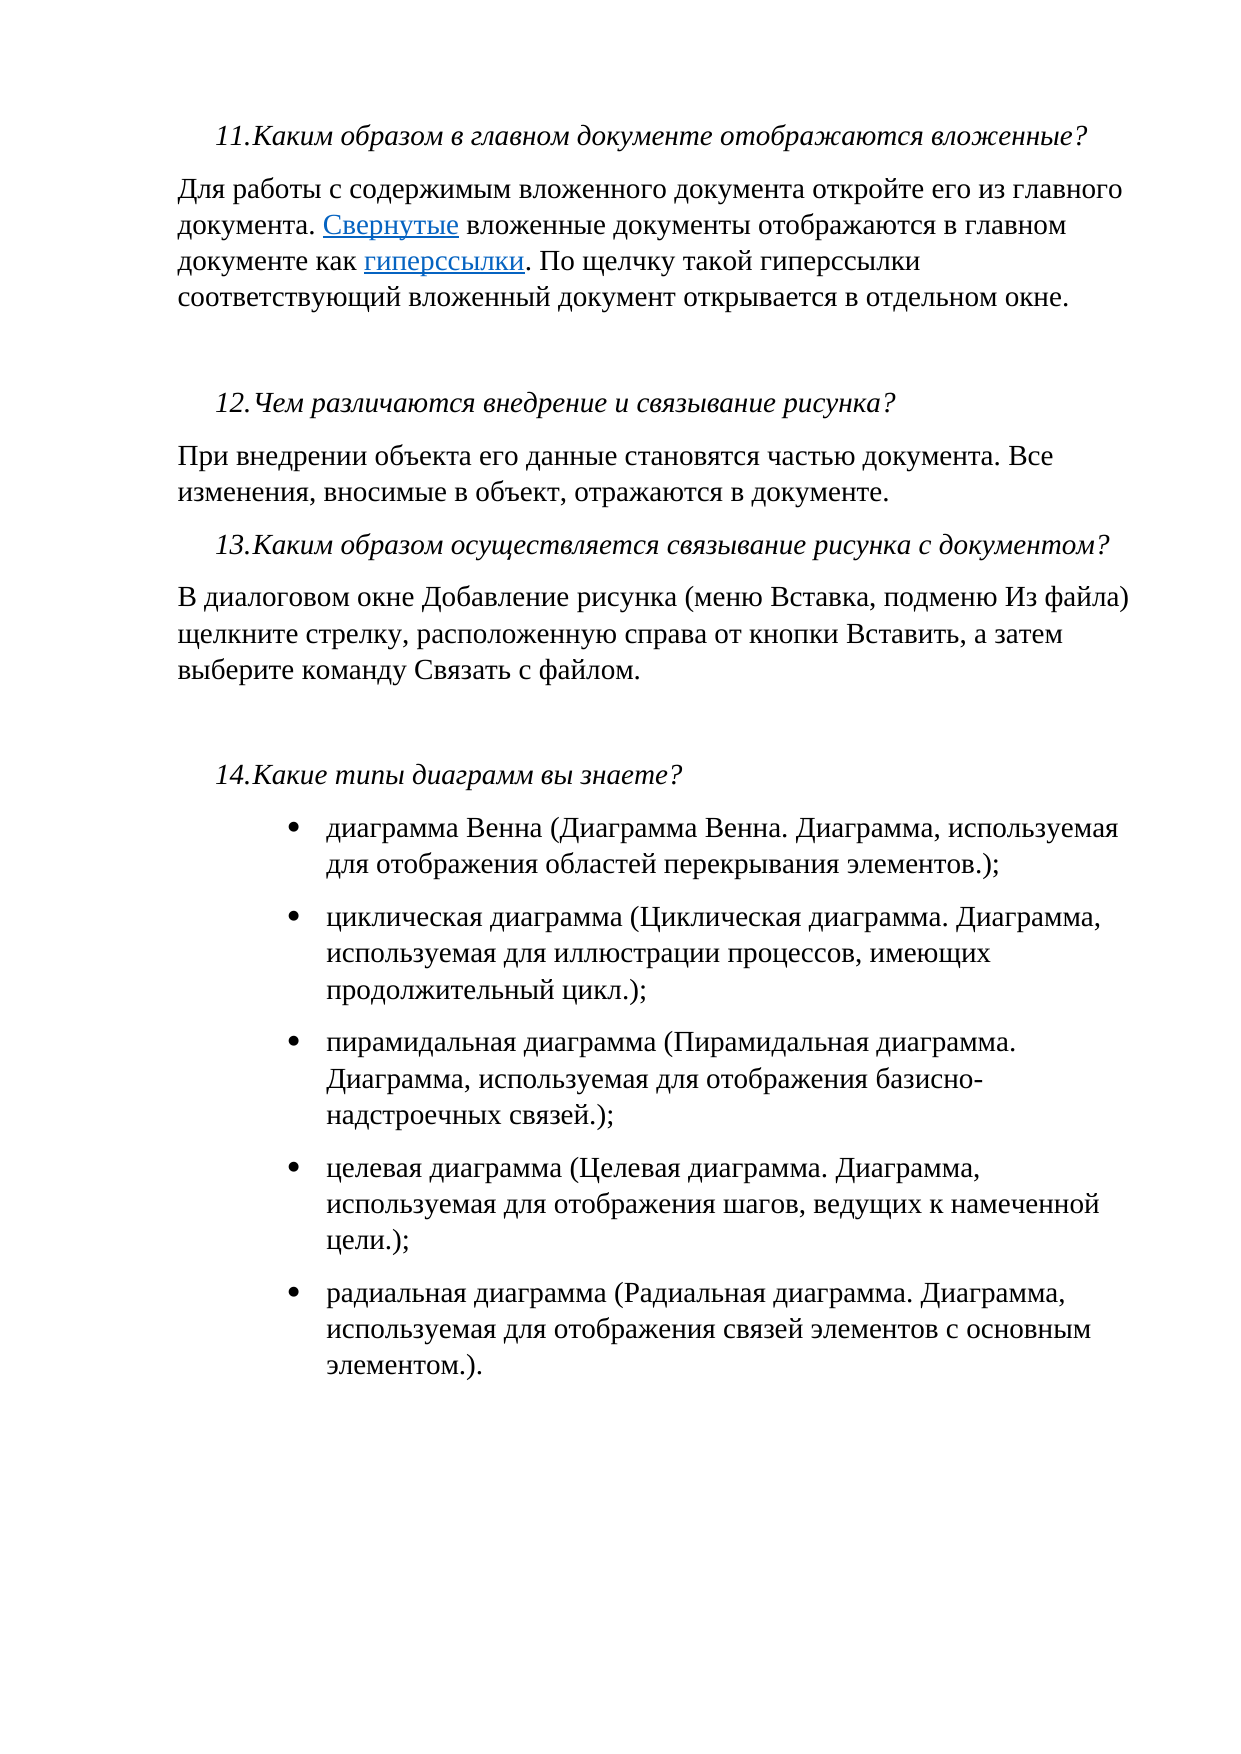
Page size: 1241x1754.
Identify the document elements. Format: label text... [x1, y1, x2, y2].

text Для работы с содержимым вложенного документа откройте его из главного документа. Свернутые вложенные документы отображаются в главном документе как гиперссылки. По щелчку такой гиперссылки соответствующий вложенный документ открывается в отдельном окне. [177, 171, 1152, 313]
list диаграмма Венна (Диаграмма Венна. Диаграмма, используемая для отображения областей перекрывания элементов.); [288, 810, 1152, 880]
list Каким образом в главном документе отображаются вложенные? [215, 118, 1152, 152]
list Каким образом осуществляется связывание рисунка с документом? [215, 527, 1152, 560]
list радиальная диаграмма (Радиальная диаграмма. Диаграмма, используемая для отображения связей элементов с основным элементом.). [288, 1275, 1152, 1381]
list Какие типы диаграмм вы знаете? [215, 757, 1152, 791]
text При внедрении объекта его данные становятся частью документа. Все изменения, вносимые в объект, отражаются в документе. [177, 438, 1152, 507]
list пирамидальная диаграмма (Пирамидальная диаграмма. Диаграмма, используемая для отображения базисно-надстроечных связей.); [288, 1024, 1152, 1131]
list Чем различаются внедрение и связывание рисунка? [215, 385, 1152, 418]
list целевая диаграмма (Целевая диаграмма. Диаграмма, используемая для отображения шагов, ведущих к намеченной цели.); [288, 1150, 1152, 1256]
list циклическая диаграмма (Циклическая диаграмма. Диаграмма, используемая для иллюстрации процессов, имеющих продолжительный цикл.); [288, 899, 1152, 1005]
text В диалоговом окне Добавление рисунка (меню Вставка, подменю Из файла) щелкните стрелку, расположенную справа от кнопки Вставить, а затем выберите команду Связать с файлом. [177, 579, 1152, 685]
